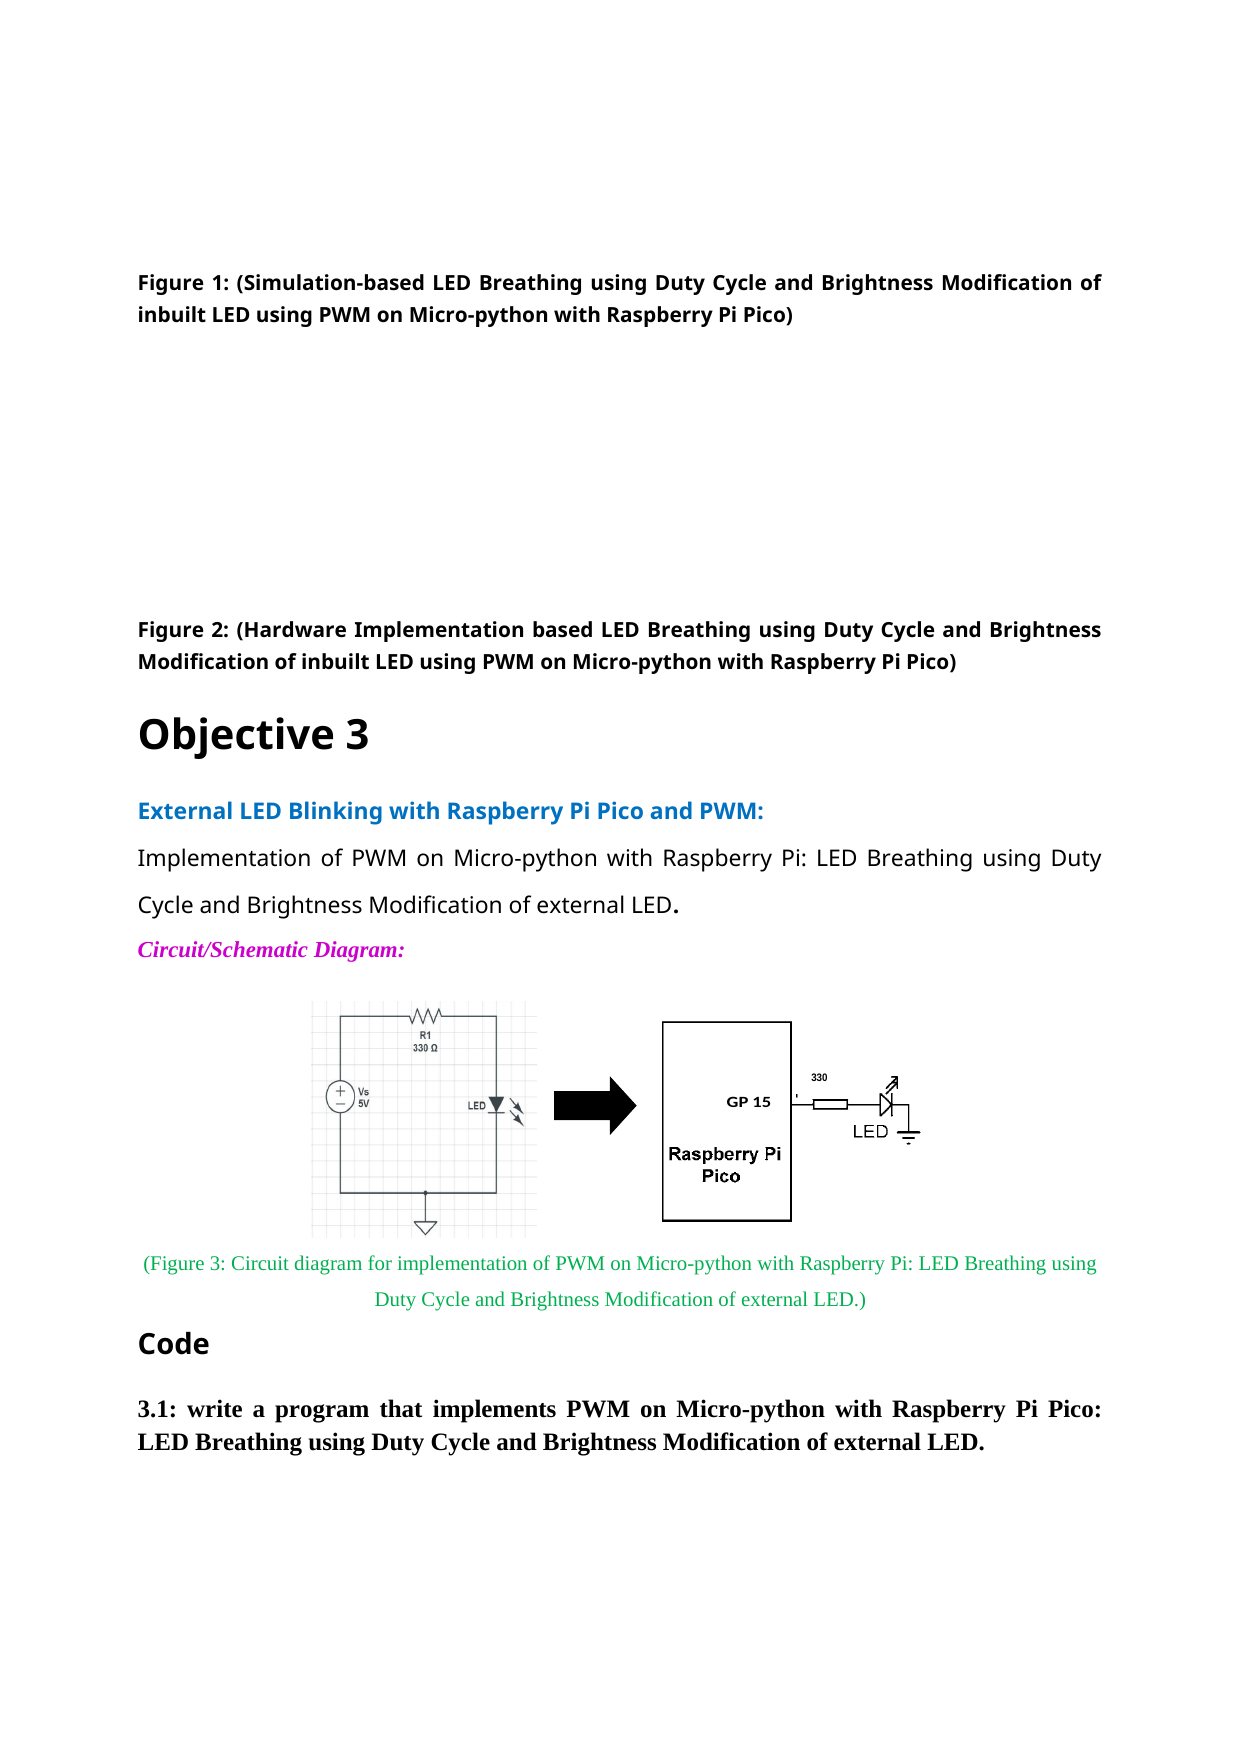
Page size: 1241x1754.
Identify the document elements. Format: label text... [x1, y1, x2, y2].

text Implementation of PWM on Micro-python with Raspberry Pi: LED Breathing using Duty Cycle and Brightness Modification of external LED. [137, 842, 1103, 920]
text External LED Blinking with Raspberry Pi Pico and PWM: [137, 795, 1103, 826]
text Code [137, 1323, 1103, 1363]
text Objective 3 [137, 705, 1103, 762]
text Figure 1: (Simulation-based LED Breathing using Duty Cycle and Brightness Modification of inbuilt LED using PWM on Micro-python with Raspberry Pi Pico) [137, 268, 1103, 329]
text Circuit/Schematic Diagram: [137, 936, 1103, 962]
text Figure 2: (Hardware Implementation based LED Breathing using Duty Cycle and Brightness Modification of inbuilt LED using PWM on Micro-python with Raspberry Pi Pico) [137, 615, 1103, 676]
text (Figure 3: Circuit diagram for implementation of PWM on Micro-python with Raspberry Pi: LED Breathing using Duty Cycle and Brightness Modification of external LED.) [137, 1251, 1103, 1311]
text 3.1: write a program that implements PWM on Micro-python with Raspberry Pi Pico: LED Breathing using Duty Cycle and Brightness Modification of external LED. [137, 1394, 1103, 1456]
